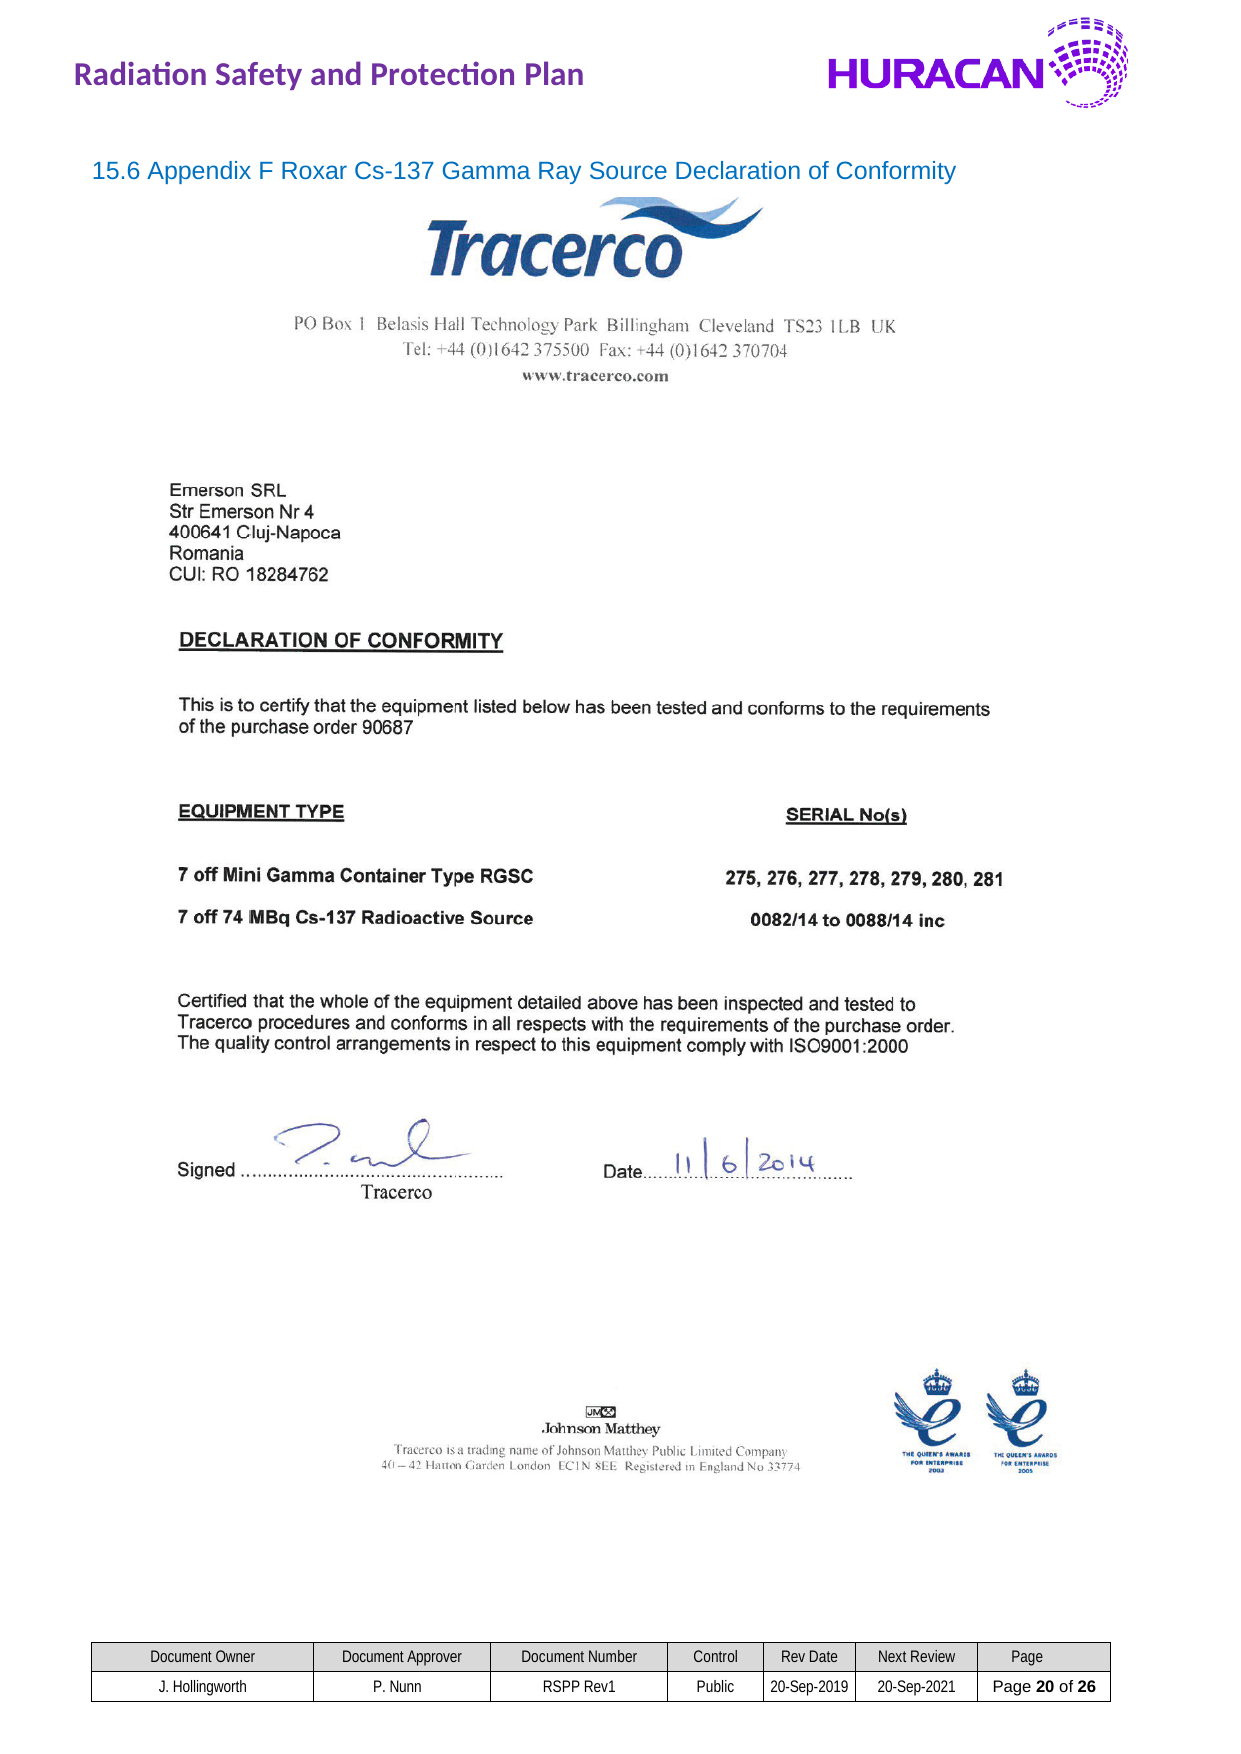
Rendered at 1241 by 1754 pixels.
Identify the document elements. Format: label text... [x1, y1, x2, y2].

picture [828, 17, 1129, 108]
picture [91, 197, 1111, 1505]
subtitle 15.6 Appendix F Roxar Cs-137 Gamma Ray Source Declaration of Conformity [92, 156, 1111, 185]
